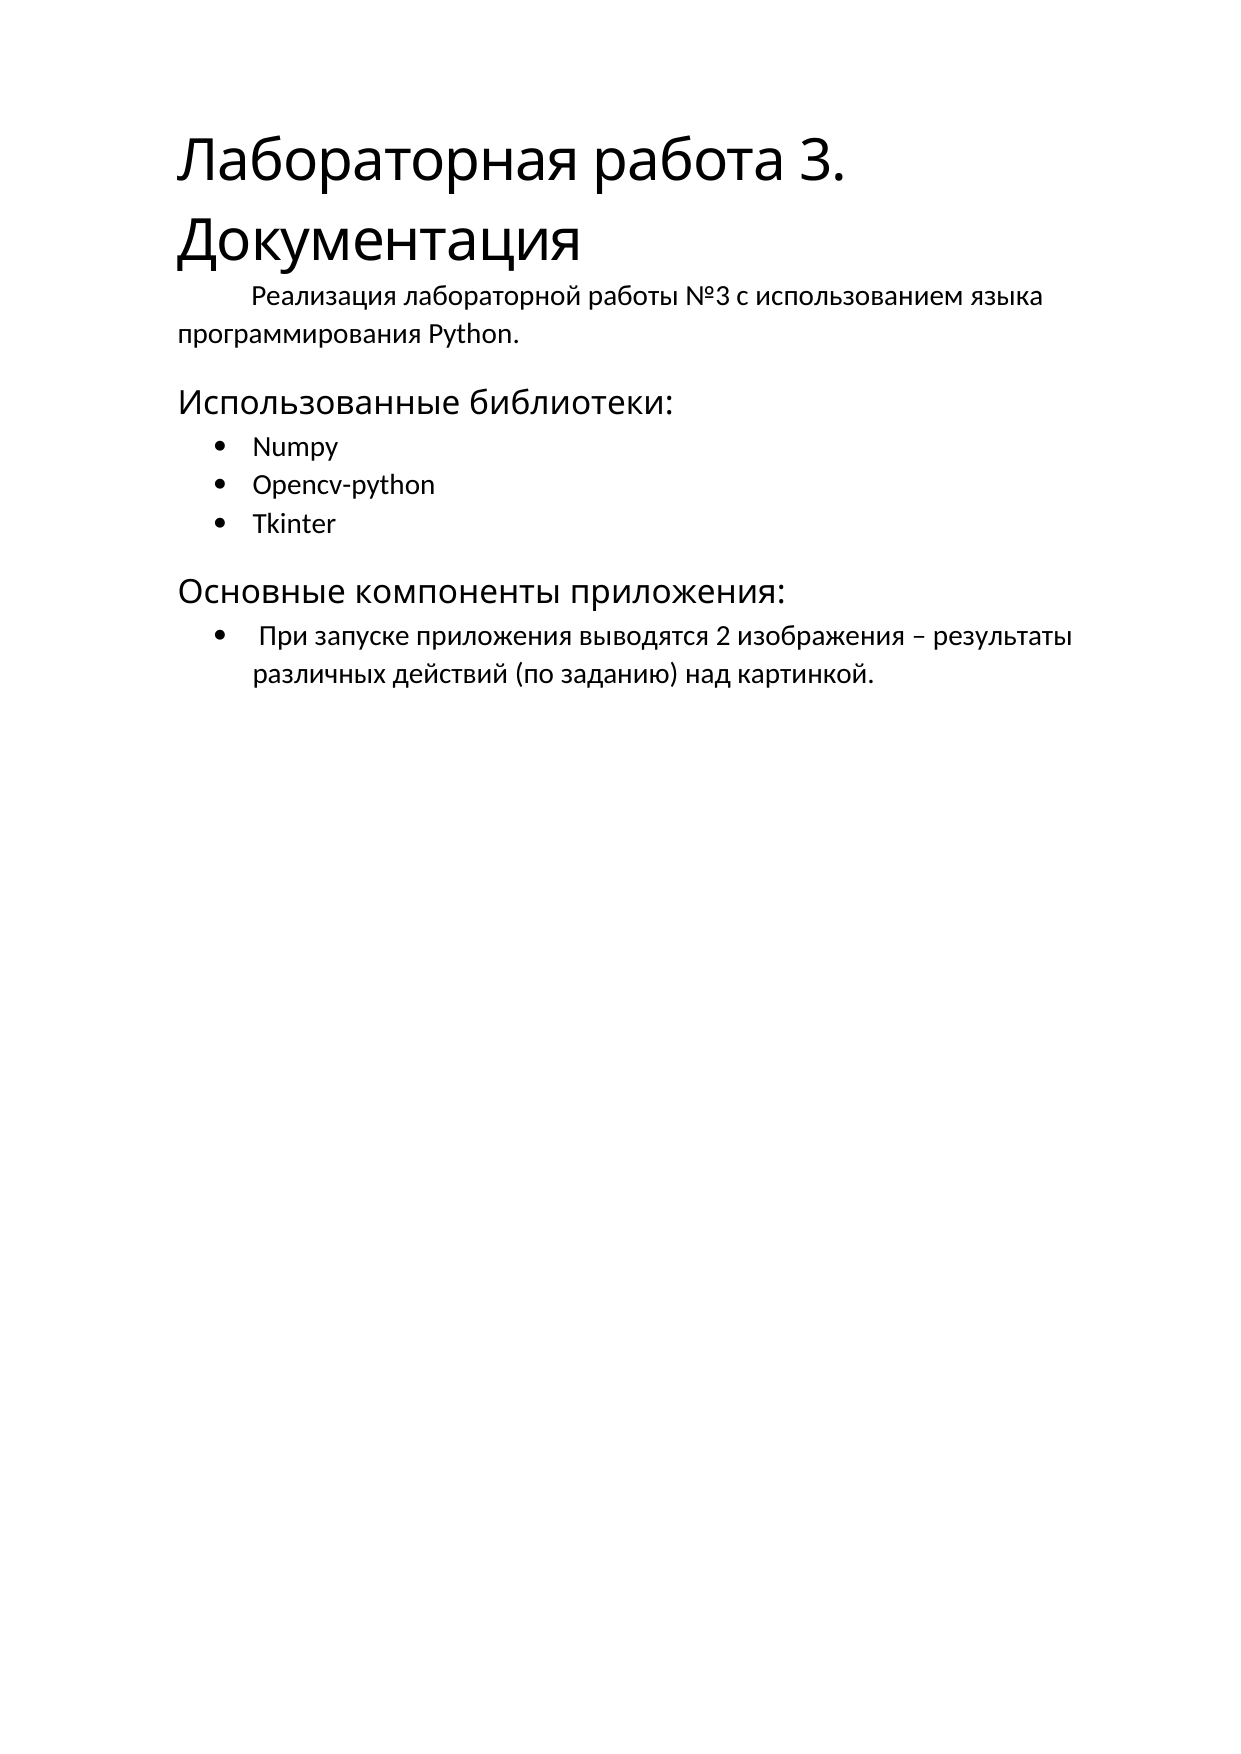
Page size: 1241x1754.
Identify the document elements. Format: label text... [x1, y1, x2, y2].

subtitle Использованные библиотеки: [177, 379, 1152, 424]
list Tkinter [215, 505, 1152, 540]
subtitle Основные компоненты приложения: [177, 568, 1152, 614]
text Реализация лабораторной работы №3 с использованием языка программирования Python. [177, 277, 1152, 351]
list Numpy [215, 428, 1152, 463]
list Opencv-python [215, 466, 1152, 502]
title Лабораторная работа 3. Документация [177, 118, 1152, 277]
list При запуске приложения выводятся 2 изображения – результаты различных действий (по заданию) над картинкой. [215, 617, 1152, 691]
